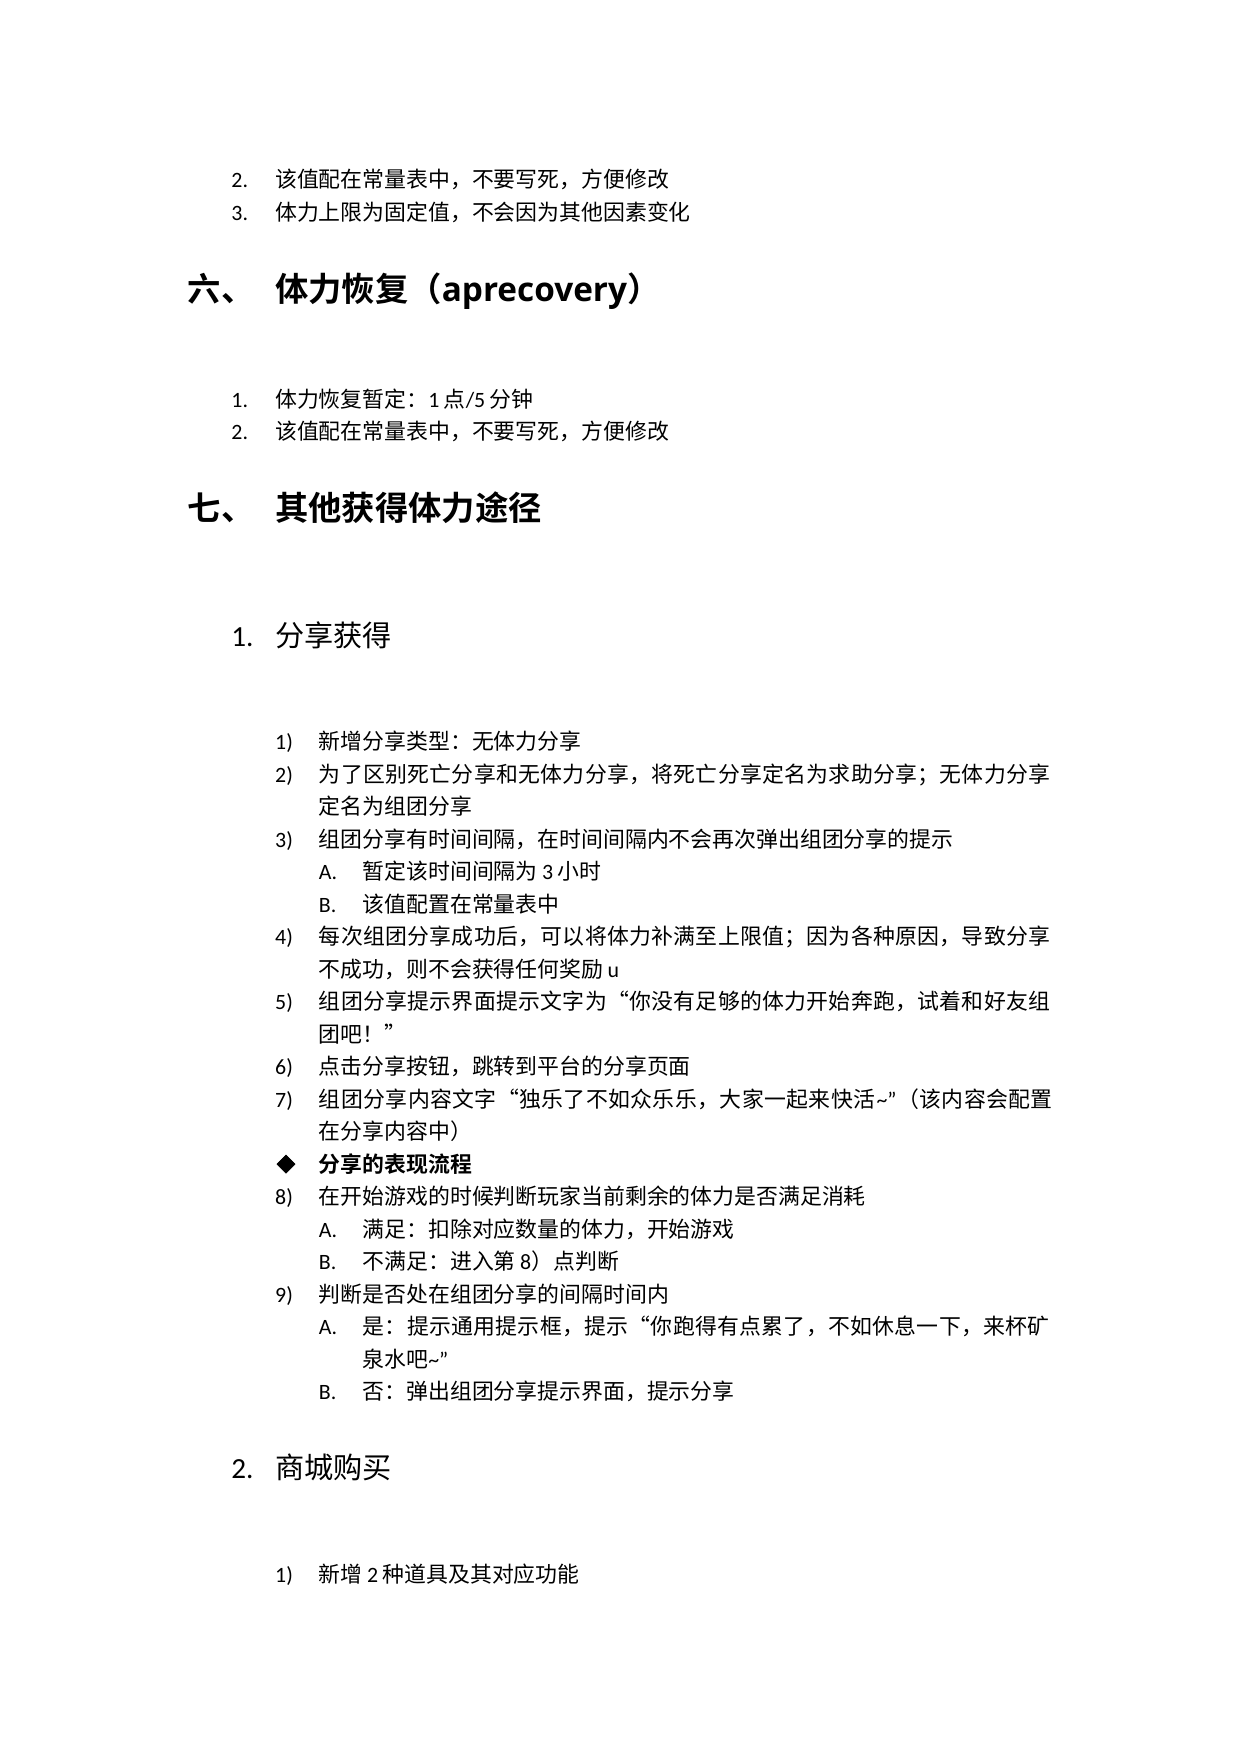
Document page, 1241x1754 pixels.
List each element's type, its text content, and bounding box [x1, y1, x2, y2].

list 为了区别死亡分享和无体力分享，将死亡分享定名为求助分享；无体力分享定名为组团分享 [275, 756, 1053, 821]
list 满足：扣除对应数量的体力，开始游戏 [319, 1211, 1053, 1244]
list 不满足：进入第8）点判断 [319, 1244, 1053, 1276]
list 该值配置在常量表中 [319, 886, 1053, 919]
list 组团分享提示界面提示文字为“你没有足够的体力开始奔跑，试着和好友组团吧！” [275, 984, 1053, 1049]
list 点击分享按钮，跳转到平台的分享页面 [275, 1049, 1053, 1081]
list 该值配在常量表中，不要写死，方便修改 [231, 162, 1053, 194]
list 体力上限为固定值，不会因为其他因素变化 [231, 194, 1053, 227]
list 每次组团分享成功后，可以将体力补满至上限值；因为各种原因，导致分享不成功，则不会获得任何奖励u [275, 919, 1053, 984]
subtitle 体力恢复（aprecovery） [187, 254, 1053, 319]
list 暂定该时间间隔为3小时 [319, 854, 1053, 886]
list 组团分享内容文字“独乐了不如众乐乐，大家一起来快活~”（该内容会配置在分享内容中） [275, 1081, 1053, 1146]
subtitle 分享获得 [231, 601, 1053, 666]
list 在开始游戏的时候判断玩家当前剩余的体力是否满足消耗 [275, 1179, 1053, 1211]
list 该值配在常量表中，不要写死，方便修改 [231, 414, 1053, 446]
list 否：弹出组团分享提示界面，提示分享 [319, 1374, 1053, 1406]
list 组团分享有时间间隔，在时间间隔内不会再次弹出组团分享的提示 [275, 821, 1053, 854]
list 判断是否处在组团分享的间隔时间内 [275, 1276, 1053, 1309]
list 新增分享类型：无体力分享 [275, 724, 1053, 756]
subtitle 商城购买 [231, 1433, 1053, 1498]
subtitle 其他获得体力途径 [187, 473, 1053, 538]
list 体力恢复暂定：1点/5分钟 [231, 381, 1053, 414]
list 新增2种道具及其对应功能 [275, 1556, 1053, 1589]
list 分享的表现流程 [275, 1146, 1053, 1179]
list 是：提示通用提示框，提示“你跑得有点累了，不如休息一下，来杯矿泉水吧~” [319, 1309, 1053, 1374]
